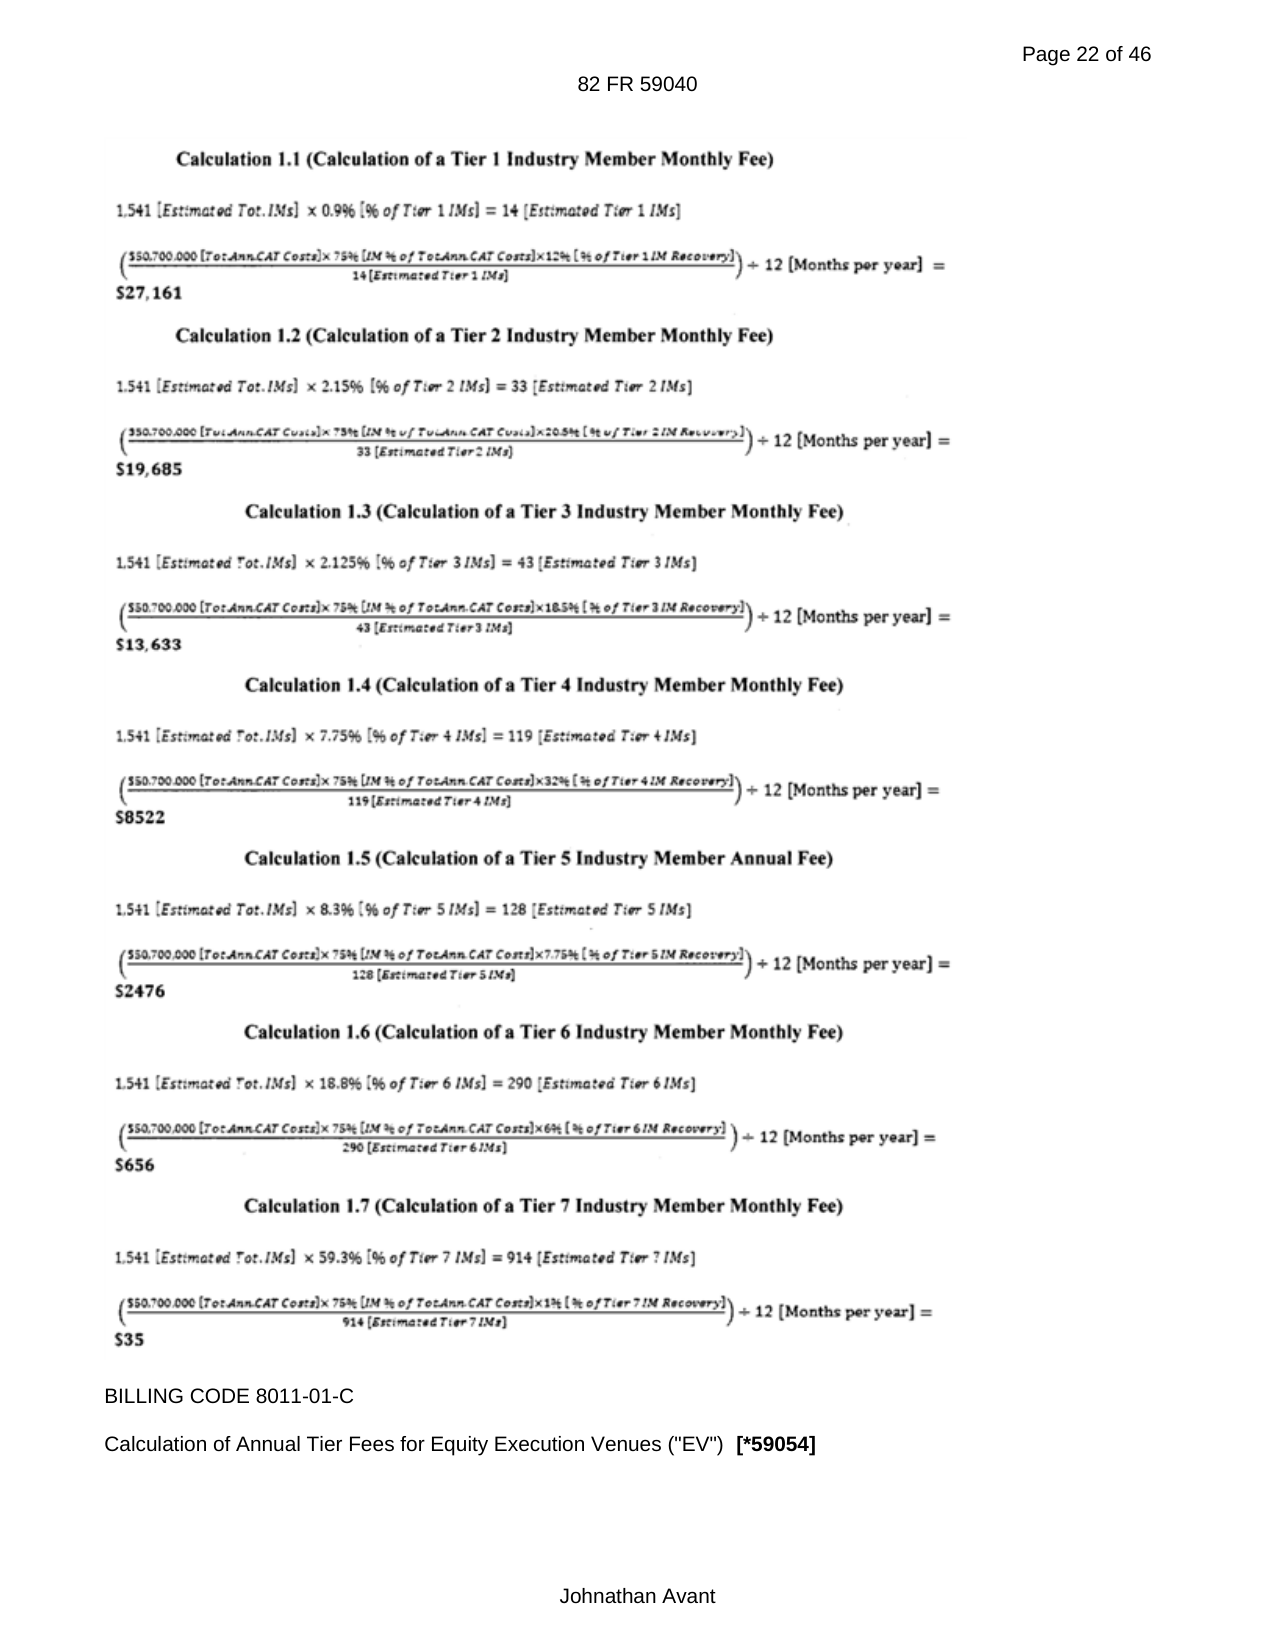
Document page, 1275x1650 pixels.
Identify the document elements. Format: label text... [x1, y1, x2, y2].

picture [104, 137, 967, 1360]
text BILLING CODE 8011-01-C [104, 1380, 1171, 1407]
text Calculation of Annual Tier Fees for Equity Execution Venues ("EV") [*59054] [104, 1428, 1171, 1455]
